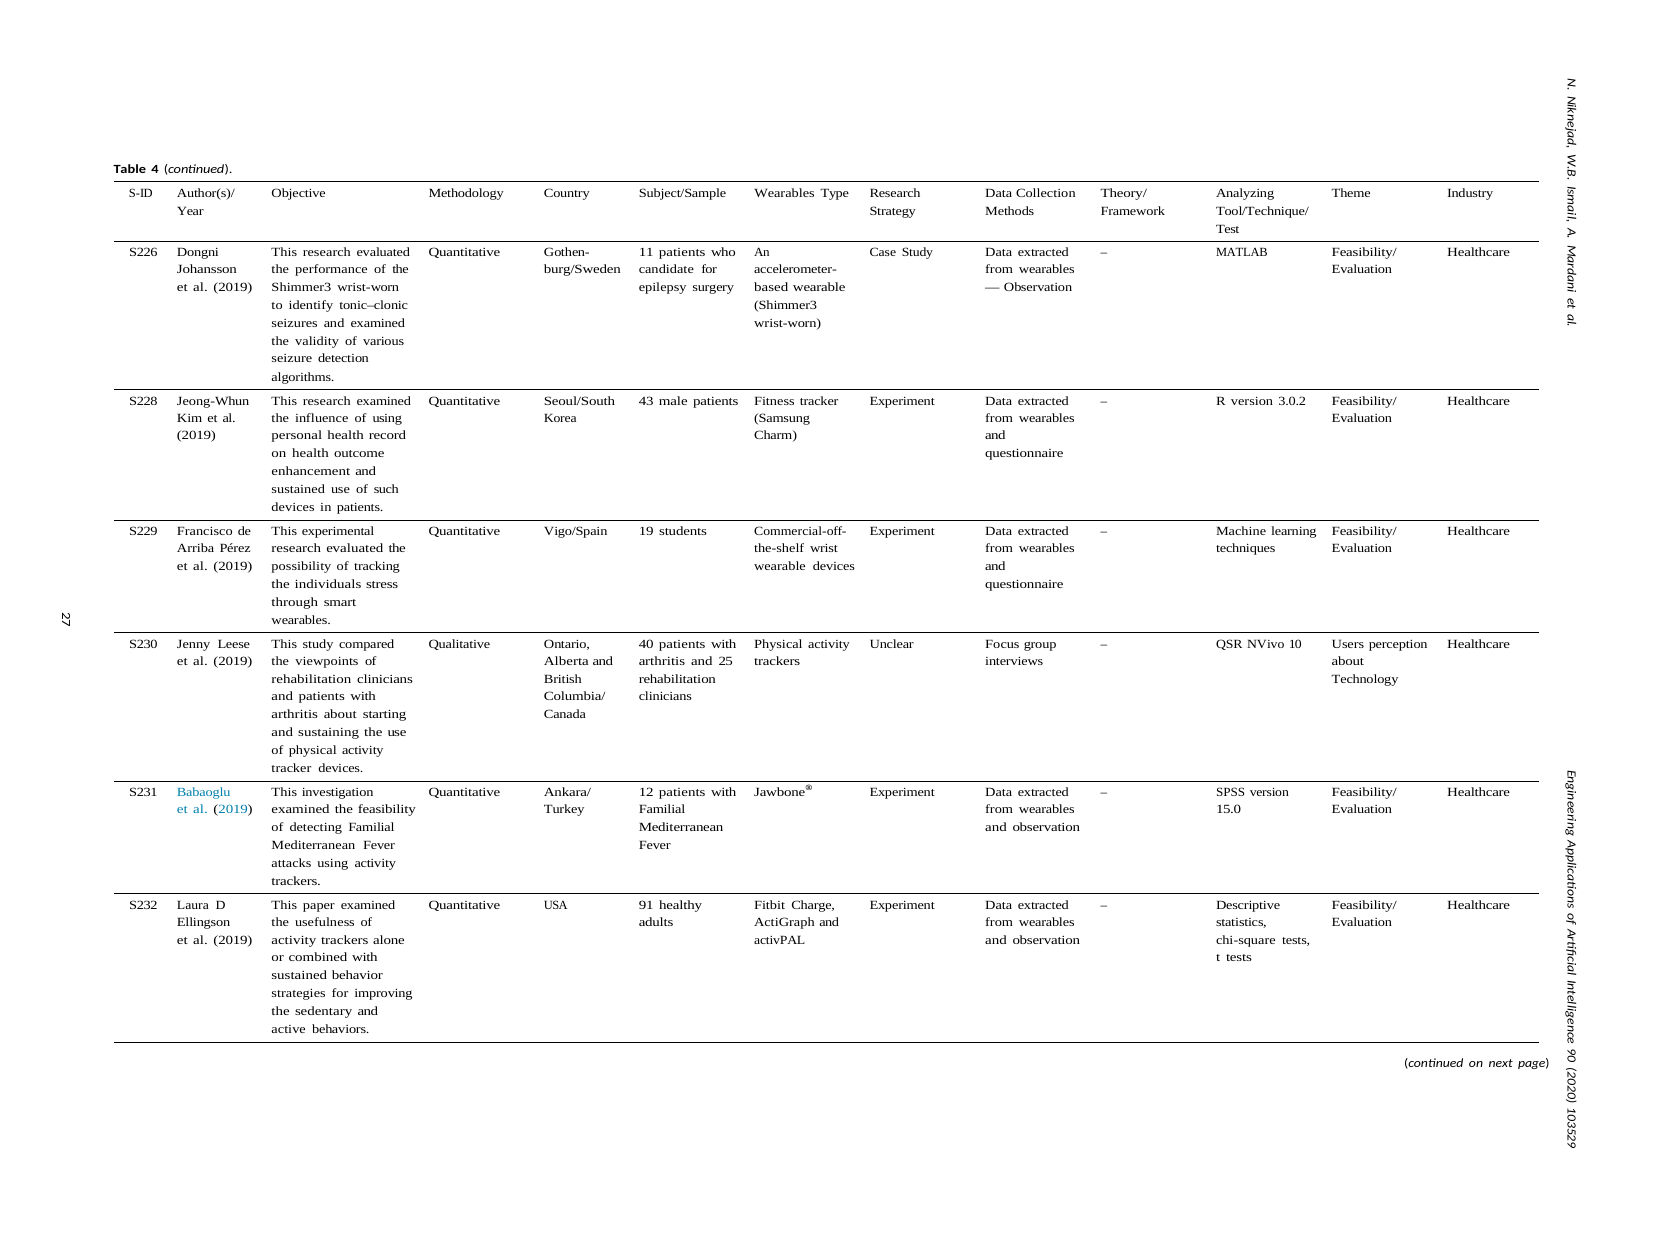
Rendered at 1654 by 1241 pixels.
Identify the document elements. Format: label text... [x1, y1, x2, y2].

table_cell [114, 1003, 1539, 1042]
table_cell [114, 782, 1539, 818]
picture [192, 787, 199, 796]
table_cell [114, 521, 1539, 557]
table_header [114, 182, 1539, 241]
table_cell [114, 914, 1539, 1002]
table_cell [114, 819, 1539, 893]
picture [177, 788, 184, 796]
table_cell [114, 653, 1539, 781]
picture [226, 805, 232, 813]
text (continued on next page) [102, 1056, 1549, 1071]
text Table 4 (continued). [113, 161, 1549, 177]
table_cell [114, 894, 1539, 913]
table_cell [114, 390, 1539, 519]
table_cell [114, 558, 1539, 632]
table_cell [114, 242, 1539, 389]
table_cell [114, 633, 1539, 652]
